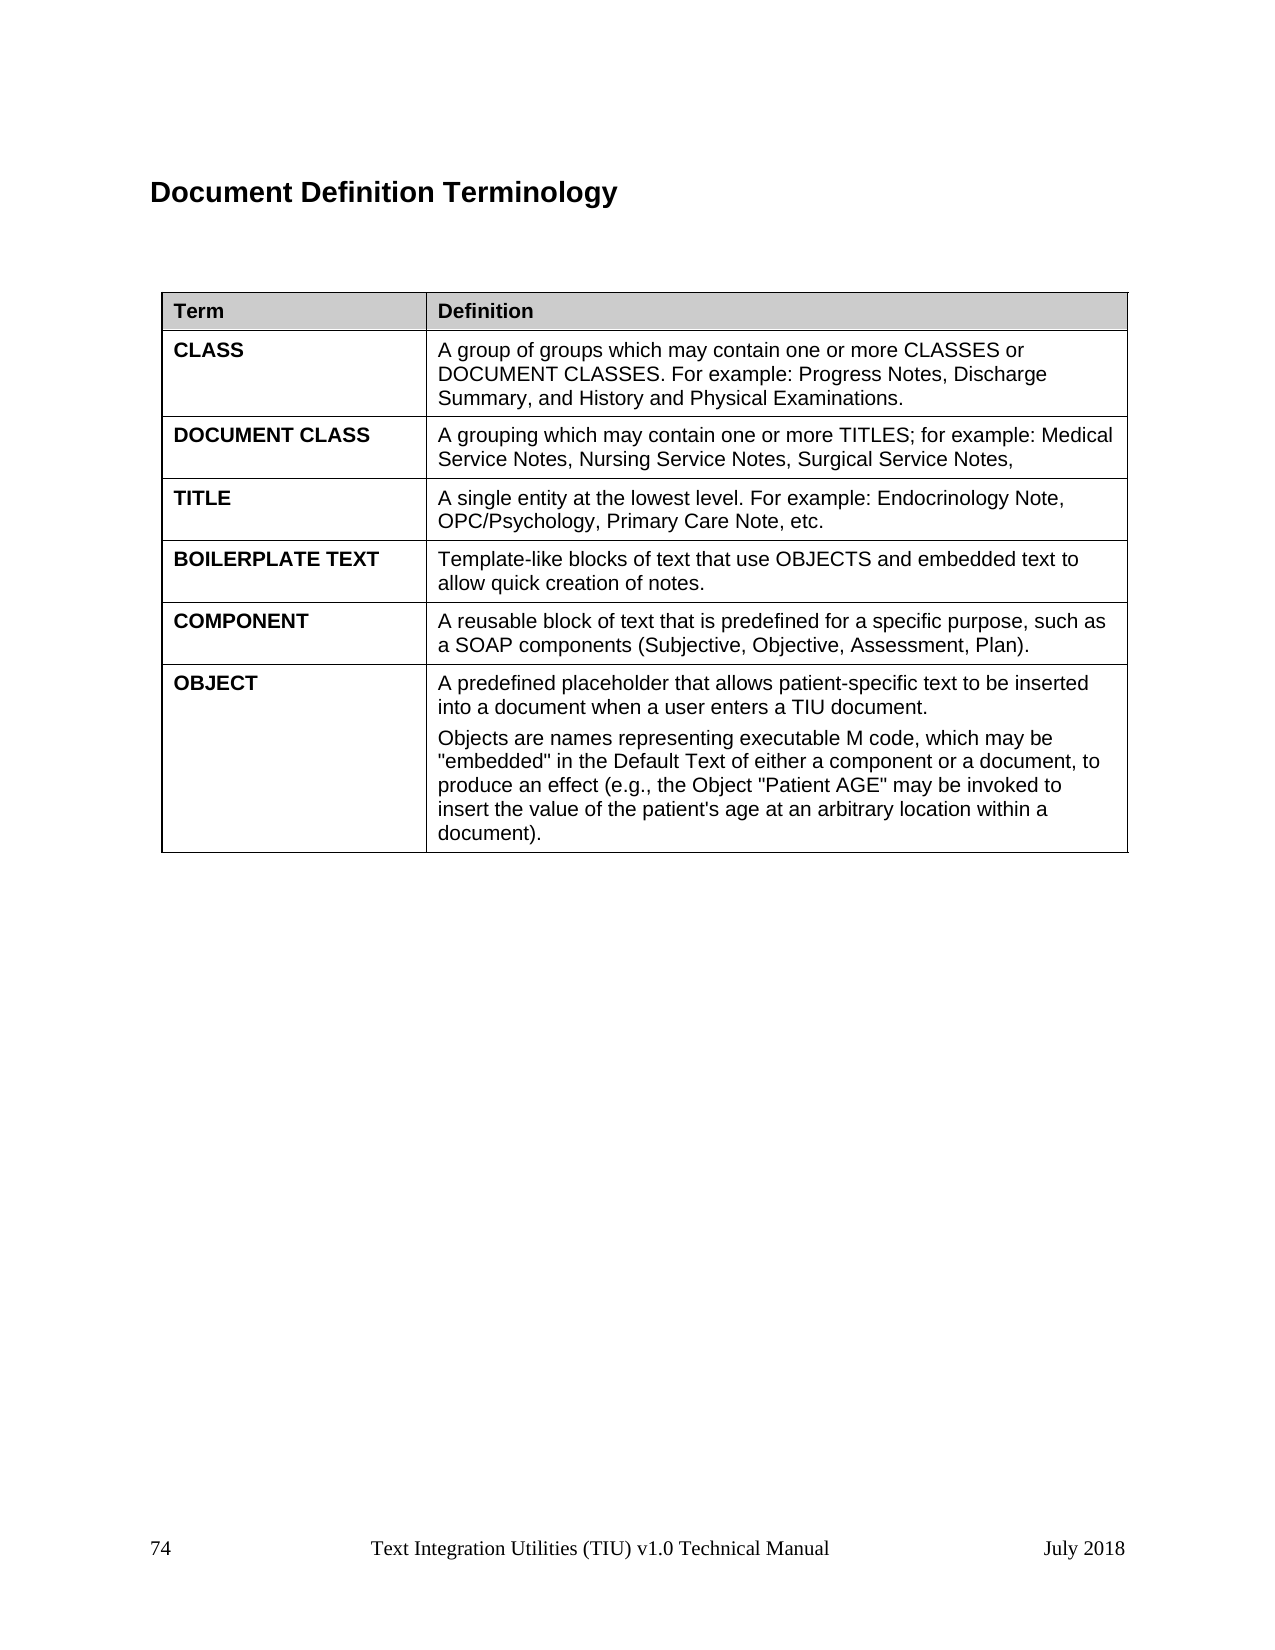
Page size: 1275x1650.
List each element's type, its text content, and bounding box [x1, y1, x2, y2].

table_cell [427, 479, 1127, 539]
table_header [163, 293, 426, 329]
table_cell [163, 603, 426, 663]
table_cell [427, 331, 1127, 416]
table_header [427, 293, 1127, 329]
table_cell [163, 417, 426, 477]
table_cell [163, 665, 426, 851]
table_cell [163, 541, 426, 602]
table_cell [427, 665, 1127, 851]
subtitle Document Definition Terminology [150, 175, 1125, 208]
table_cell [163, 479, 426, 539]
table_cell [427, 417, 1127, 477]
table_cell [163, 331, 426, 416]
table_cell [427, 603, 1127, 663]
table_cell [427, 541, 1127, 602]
